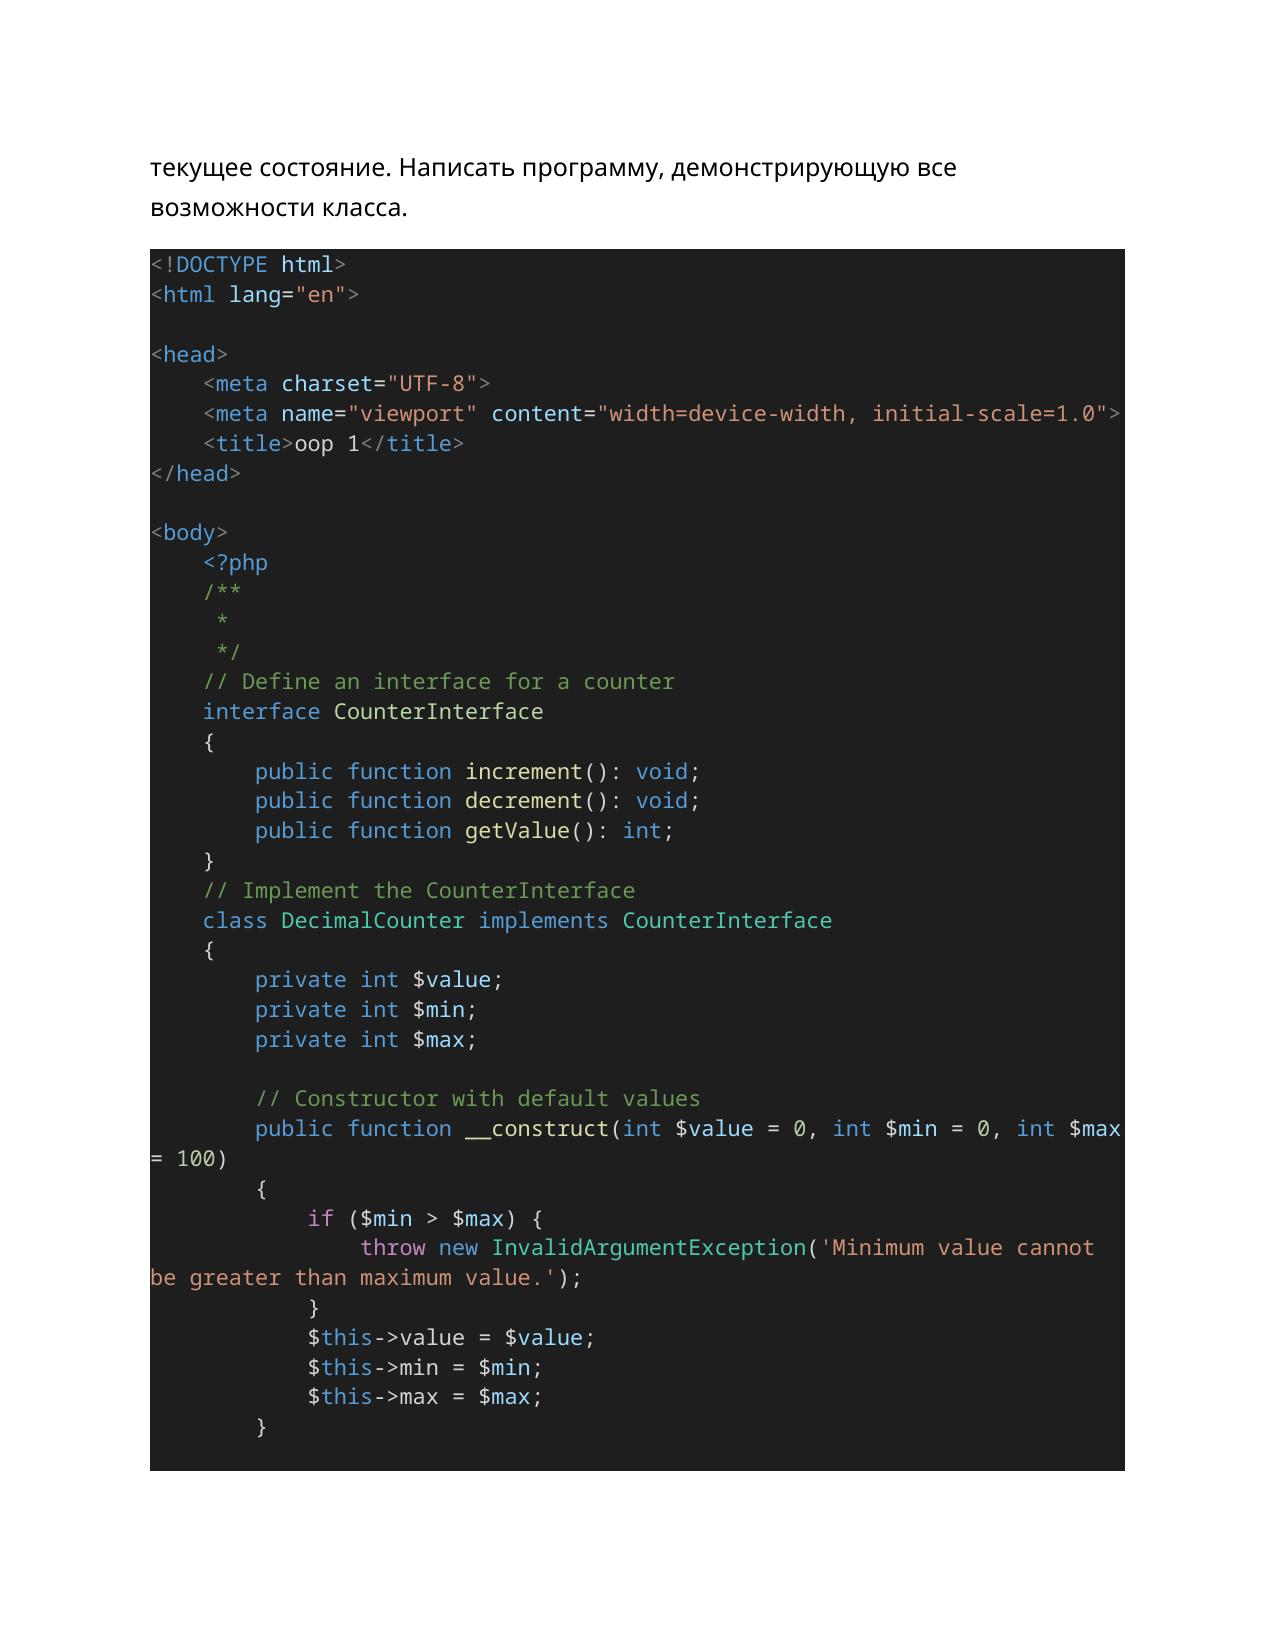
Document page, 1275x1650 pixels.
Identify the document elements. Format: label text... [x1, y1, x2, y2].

text * [150, 607, 1125, 636]
text <head> [150, 338, 1125, 368]
text { [150, 934, 1125, 964]
text /** [150, 577, 1125, 607]
text <html lang="en"> [150, 279, 1125, 309]
text </head> [150, 458, 1125, 487]
text if ($min > $max) { [150, 1202, 1125, 1232]
text public function __construct(int $value = 0, int $min = 0, int $max = 100) [150, 1113, 1125, 1173]
text */ [150, 636, 1125, 666]
text interface CounterInterface [150, 696, 1125, 726]
text // Constructor with default values [150, 1083, 1125, 1113]
text <meta charset="UTF-8"> [150, 368, 1125, 398]
text $this->value = $value; [150, 1322, 1125, 1351]
text } [150, 845, 1125, 875]
text $this->min = $min; [150, 1351, 1125, 1381]
text { [150, 726, 1125, 756]
text throw new InvalidArgumentException('Minimum value cannot be greater than maximum value.'); [150, 1232, 1125, 1292]
text private int $min; [150, 994, 1125, 1024]
text <title>oop 1</title> [150, 428, 1125, 458]
text public function increment(): void; [150, 756, 1125, 785]
text <body> [150, 517, 1125, 547]
text class DecimalCounter implements CounterInterface [150, 904, 1125, 934]
text public function getValue(): int; [150, 815, 1125, 845]
text { [150, 1173, 1125, 1202]
text public function decrement(): void; [150, 785, 1125, 815]
text <?php [150, 547, 1125, 577]
text private int $value; [150, 964, 1125, 994]
text // Implement the CounterInterface [150, 875, 1125, 904]
text $this->max = $max; [150, 1381, 1125, 1411]
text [150, 150, 1125, 223]
text <meta name="viewport" content="width=device-width, initial-scale=1.0"> [150, 398, 1125, 428]
text // Define an interface for a counter [150, 666, 1125, 696]
text } [150, 1292, 1125, 1322]
text } [150, 1411, 1125, 1441]
text private int $max; [150, 1024, 1125, 1053]
text <!DOCTYPE html> [150, 249, 1125, 279]
